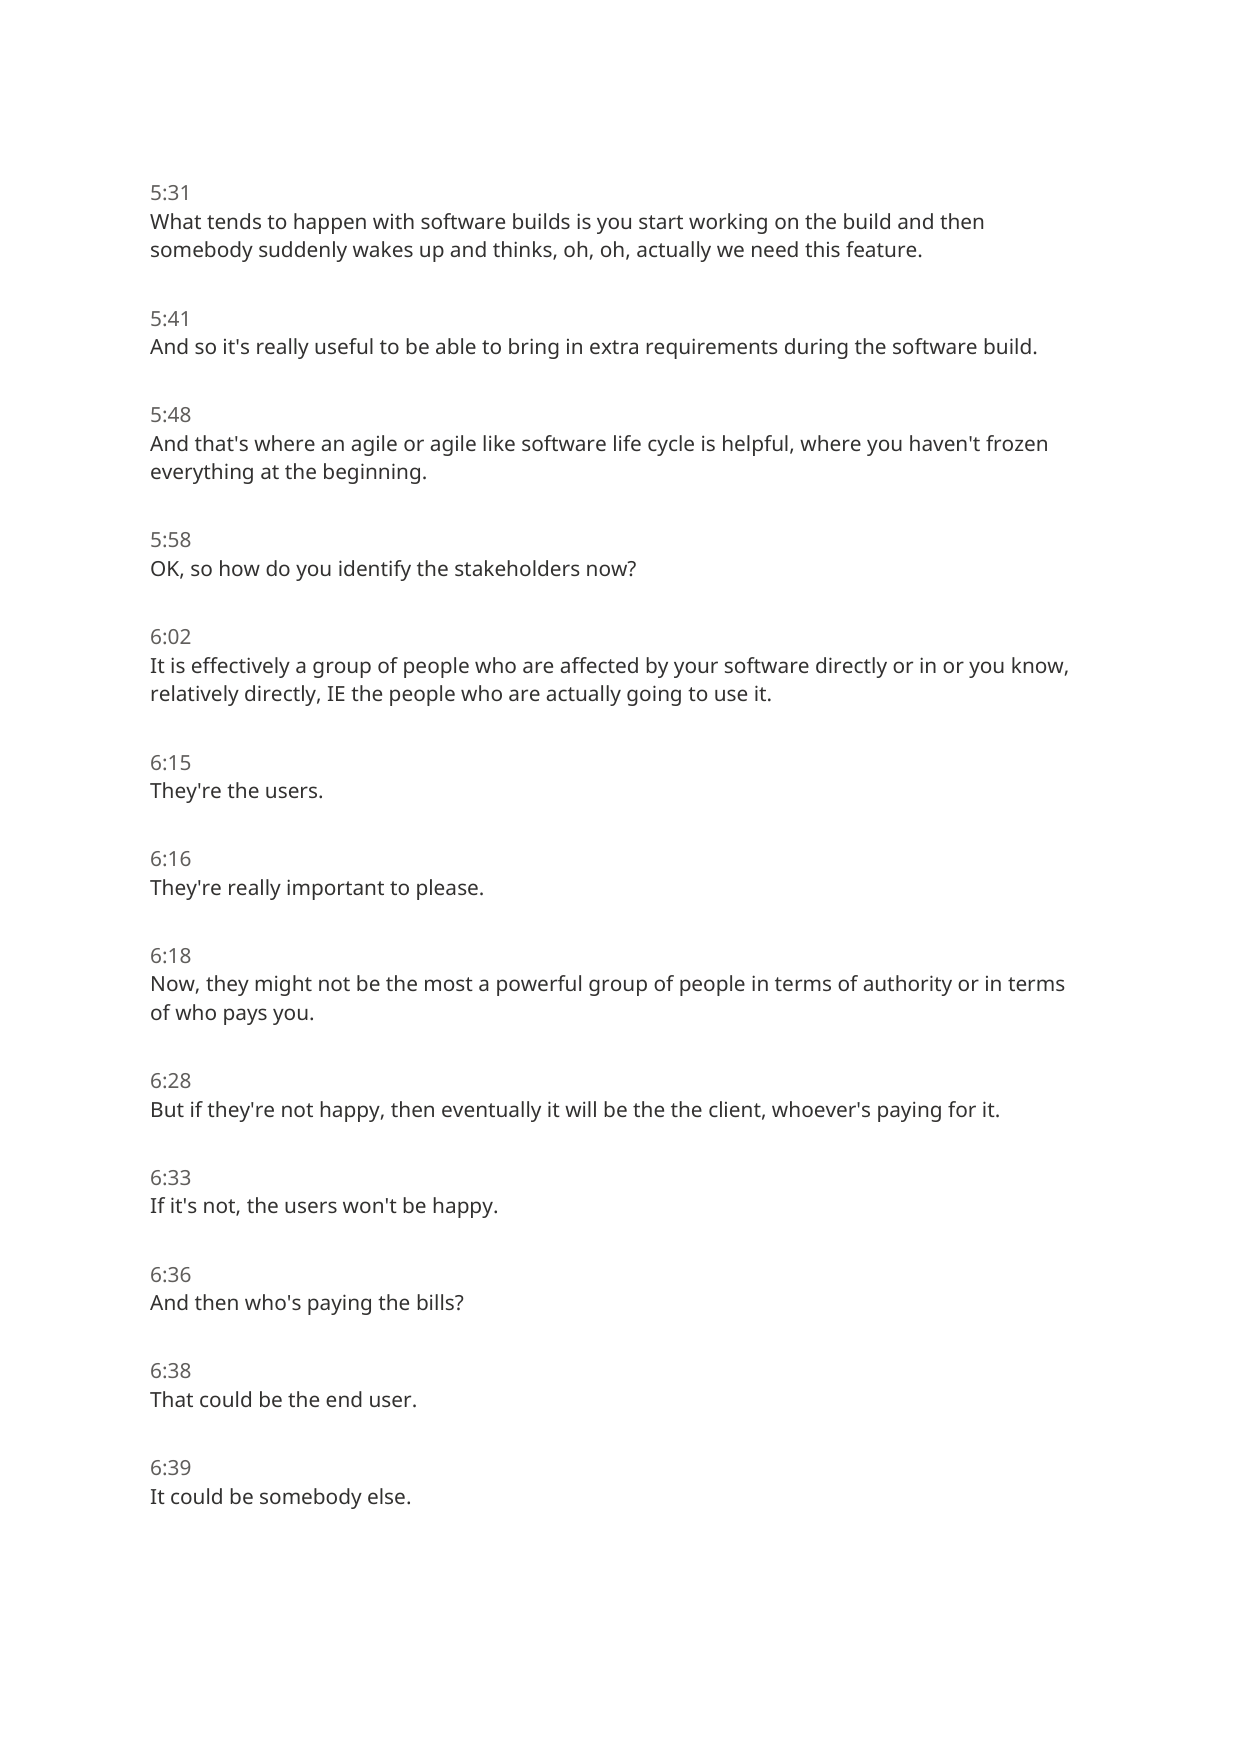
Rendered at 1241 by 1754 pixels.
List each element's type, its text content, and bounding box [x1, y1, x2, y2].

text 6:33 If it's not, the users won't be happy. [150, 1135, 1090, 1220]
text 6:15 They're the users. [150, 719, 1090, 804]
text 5:48 And that's where an agile or agile like software life cycle is helpful, where you haven't frozen everything at the beginning. [150, 372, 1090, 486]
text 5:41 And so it's really useful to be able to bring in extra requirements during the software build. [150, 275, 1090, 361]
text 5:58 OK, so how do you identify the stakeholders now? [150, 497, 1090, 582]
text 6:18 Now, they might not be the most a powerful group of people in terms of authority or in terms of who pays you. [150, 913, 1090, 1026]
text 6:39 It could be somebody else. [150, 1425, 1090, 1510]
text 6:02 It is effectively a group of people who are affected by your software directly or in or you know, relatively directly, IE the people who are actually going to use it. [150, 594, 1090, 708]
text 6:38 That could be the end user. [150, 1328, 1090, 1413]
text 6:28 But if they're not happy, then eventually it will be the the client, whoever's paying for it. [150, 1038, 1090, 1123]
text 5:31 What tends to happen with software builds is you start working on the build and then somebody suddenly wakes up and thinks, oh, oh, actually we need this feature. [150, 150, 1090, 264]
text 6:36 And then who's paying the bills? [150, 1231, 1090, 1317]
text 6:16 They're really important to please. [150, 816, 1090, 901]
